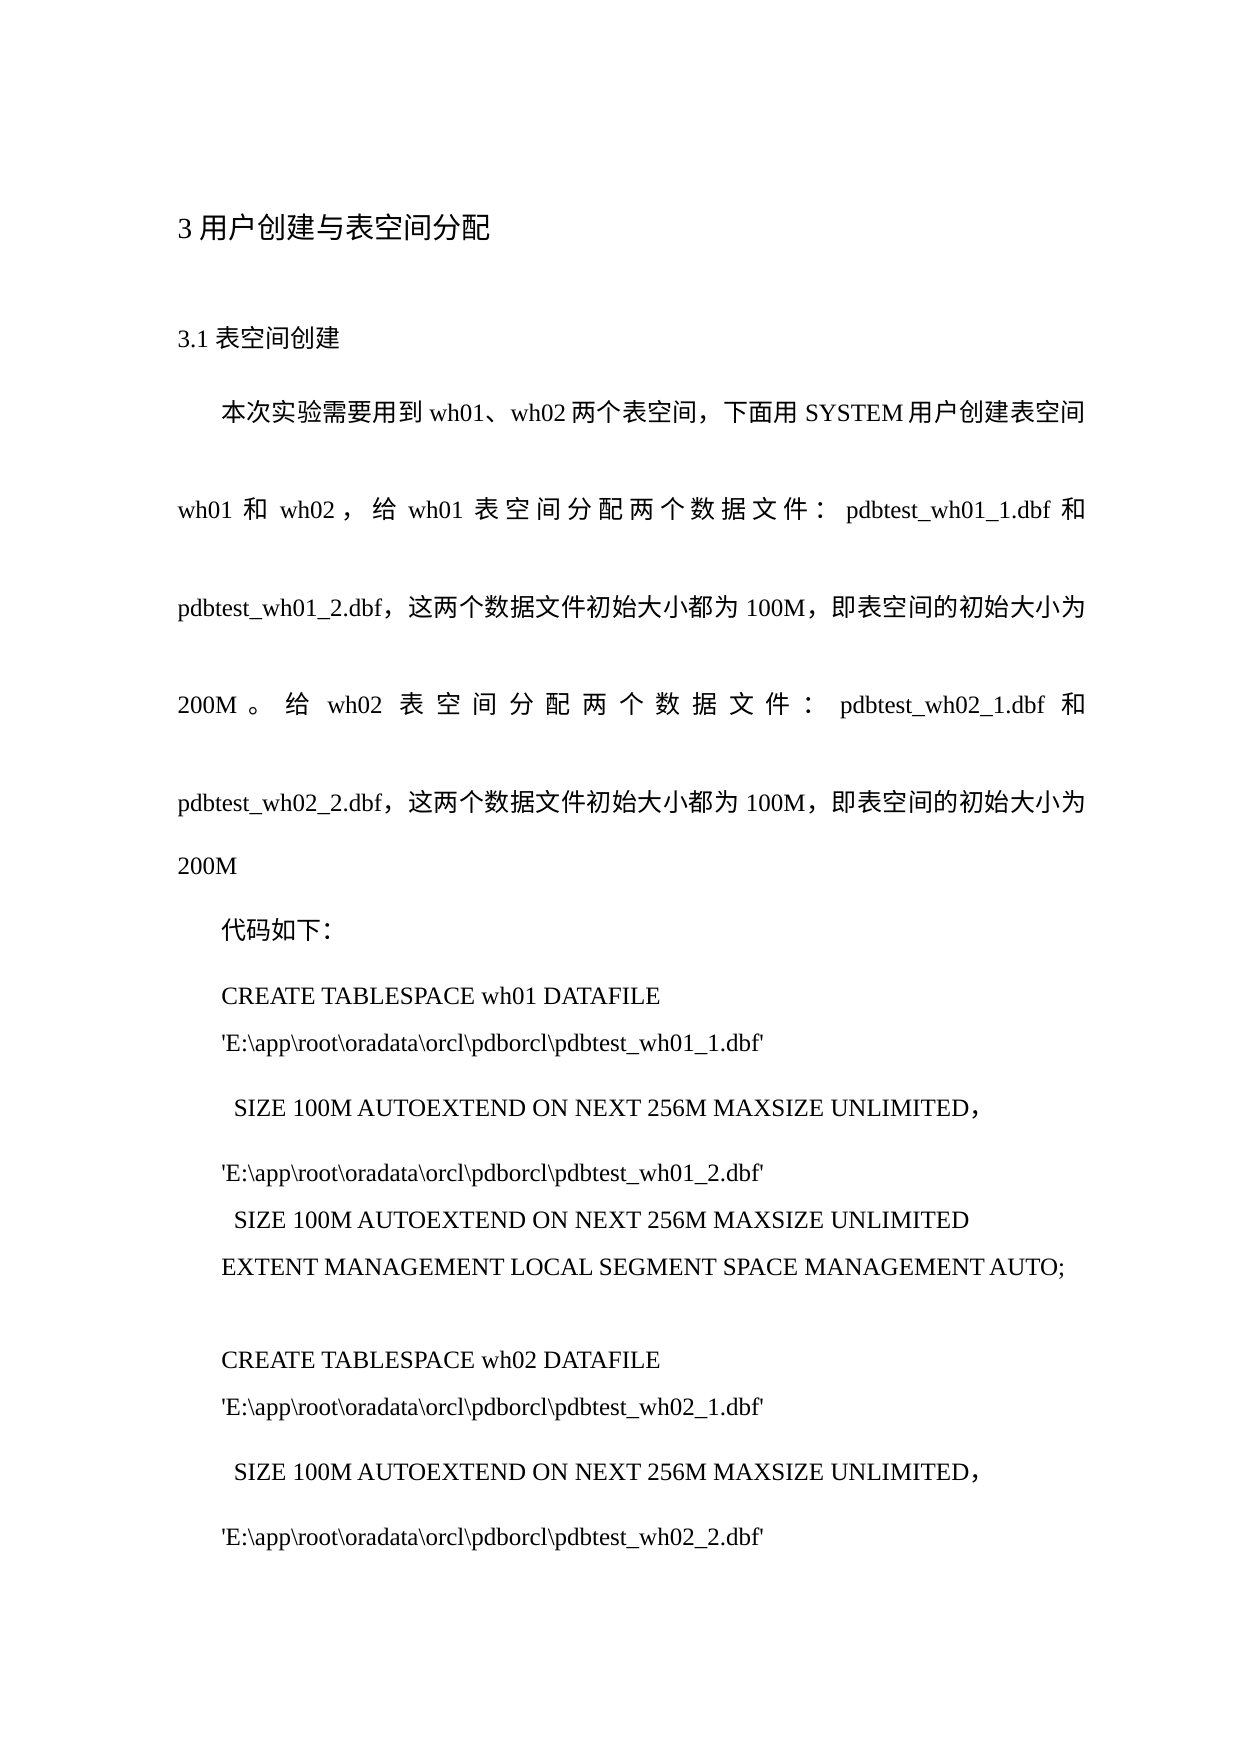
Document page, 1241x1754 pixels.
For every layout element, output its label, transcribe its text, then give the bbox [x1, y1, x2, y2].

subtitle 3.1 表空间创建 [177, 304, 1087, 369]
text 'E:\app\root\oradata\orcl\pdborcl\pdbtest_wh01_2.dbf' [177, 1156, 1087, 1189]
text SIZE 100M AUTOEXTEND ON NEXT 256M MAXSIZE UNLIMITED [177, 1203, 1087, 1236]
text SIZE 100M AUTOEXTEND ON NEXT 256M MAXSIZE UNLIMITED， [177, 1437, 1087, 1502]
text 代码如下： [177, 896, 1087, 961]
text 'E:\app\root\oradata\orcl\pdborcl\pdbtest_wh02_1.dbf' [177, 1391, 1087, 1423]
text 本次实验需要用到wh01、wh02两个表空间，下面用SYSTEM用户创建表空间wh01和wh02，给wh01表空间分配两个数据文件：pdbtest_wh01_1.dbf和pdbtest_wh01_2.dbf，这两个数据文件初始大小都为100M，即表空间的初始大小为200M。给wh02表空间分配两个数据文件：pdbtest_wh02_1.dbf和pdbtest_wh02_2.dbf，这两个数据文件初始大小都为100M，即表空间的初始大小为200M [177, 378, 1087, 882]
subtitle 3 用户创建与表空间分配 [177, 193, 1087, 258]
text 'E:\app\root\oradata\orcl\pdborcl\pdbtest_wh01_1.dbf' [177, 1026, 1087, 1059]
text EXTENT MANAGEMENT LOCAL SEGMENT SPACE MANAGEMENT AUTO; [177, 1250, 1087, 1282]
text CREATE TABLESPACE wh01 DATAFILE [177, 979, 1087, 1012]
text SIZE 100M AUTOEXTEND ON NEXT 256M MAXSIZE UNLIMITED， [177, 1073, 1087, 1138]
text CREATE TABLESPACE wh02 DATAFILE [177, 1344, 1087, 1376]
text 'E:\app\root\oradata\orcl\pdborcl\pdbtest_wh02_2.dbf' [177, 1521, 1087, 1553]
